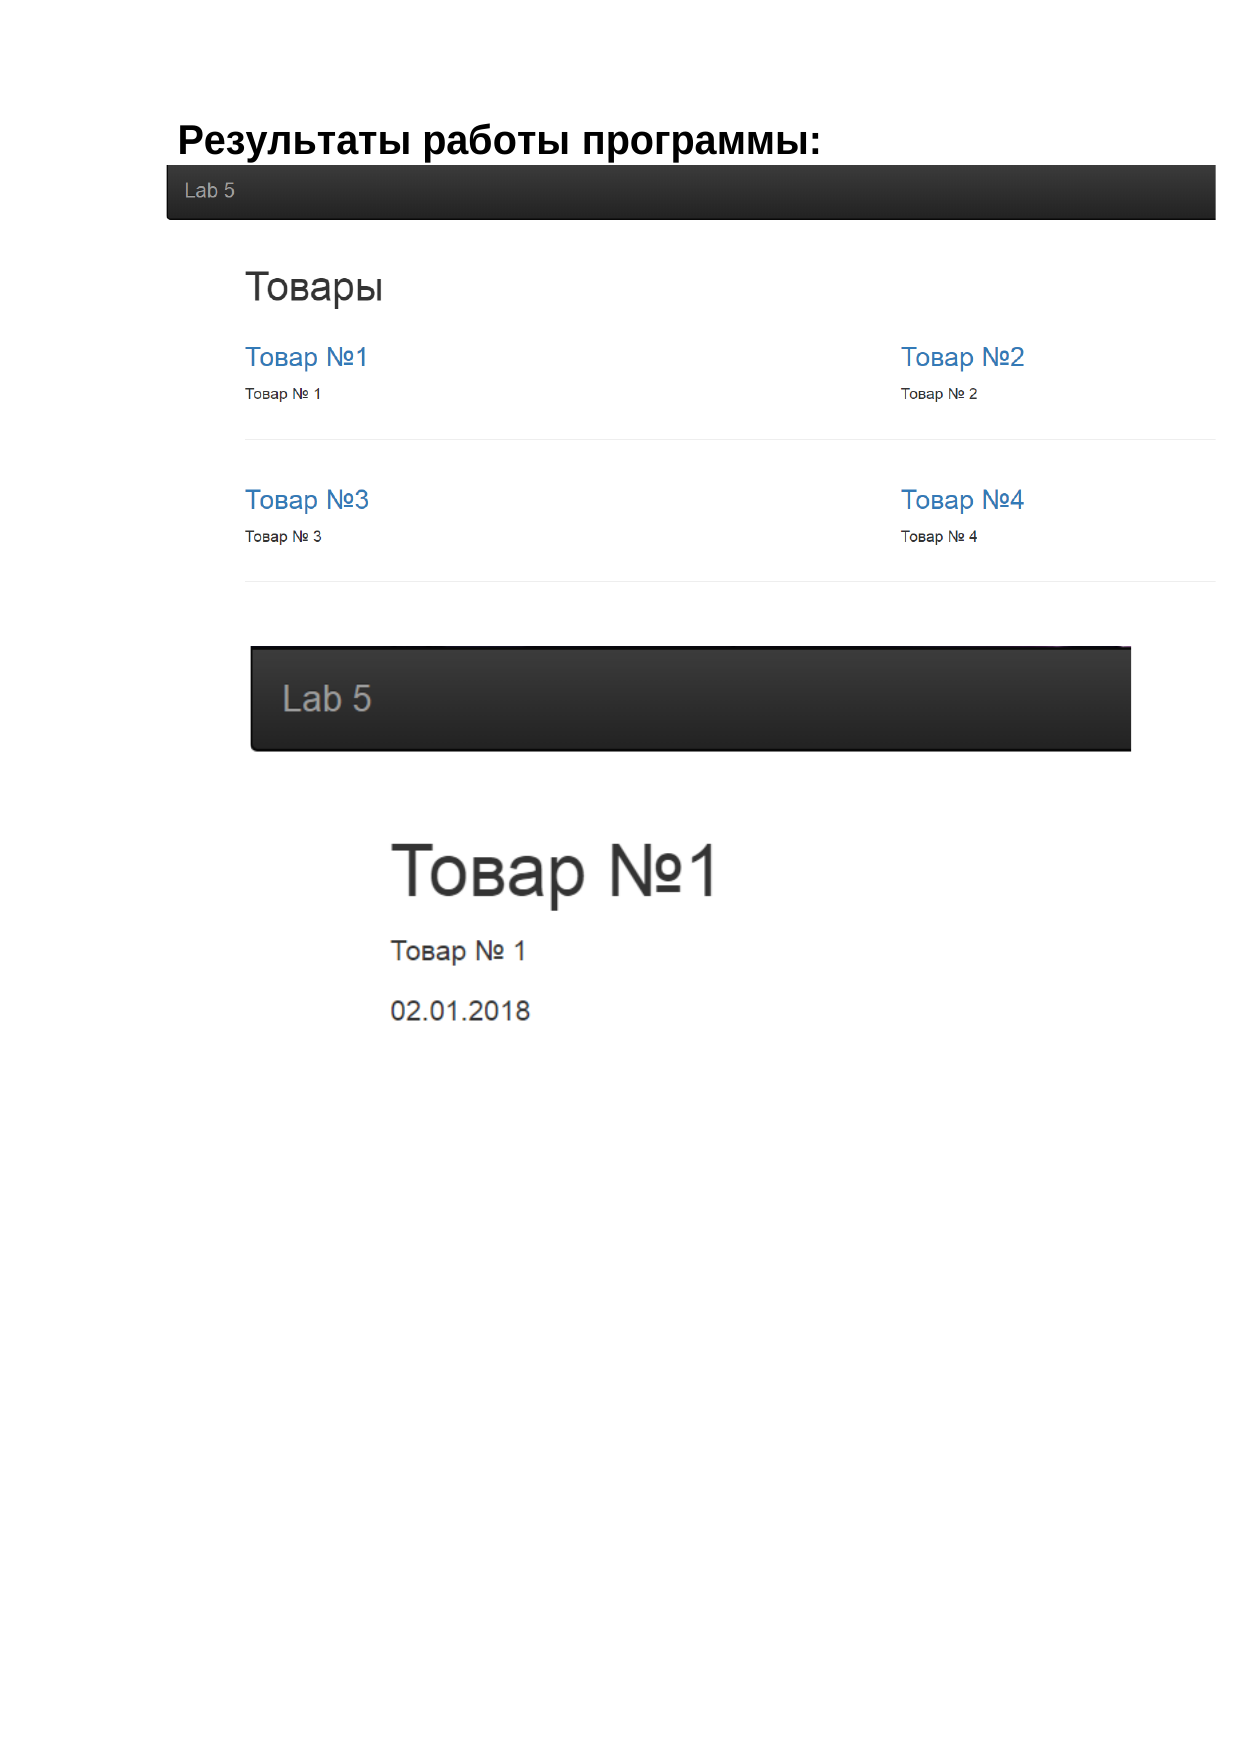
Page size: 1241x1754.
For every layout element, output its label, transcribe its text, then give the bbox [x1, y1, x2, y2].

picture [250, 646, 1132, 1117]
picture [166, 165, 1216, 619]
subtitle Результаты работы программы: [177, 117, 1215, 164]
